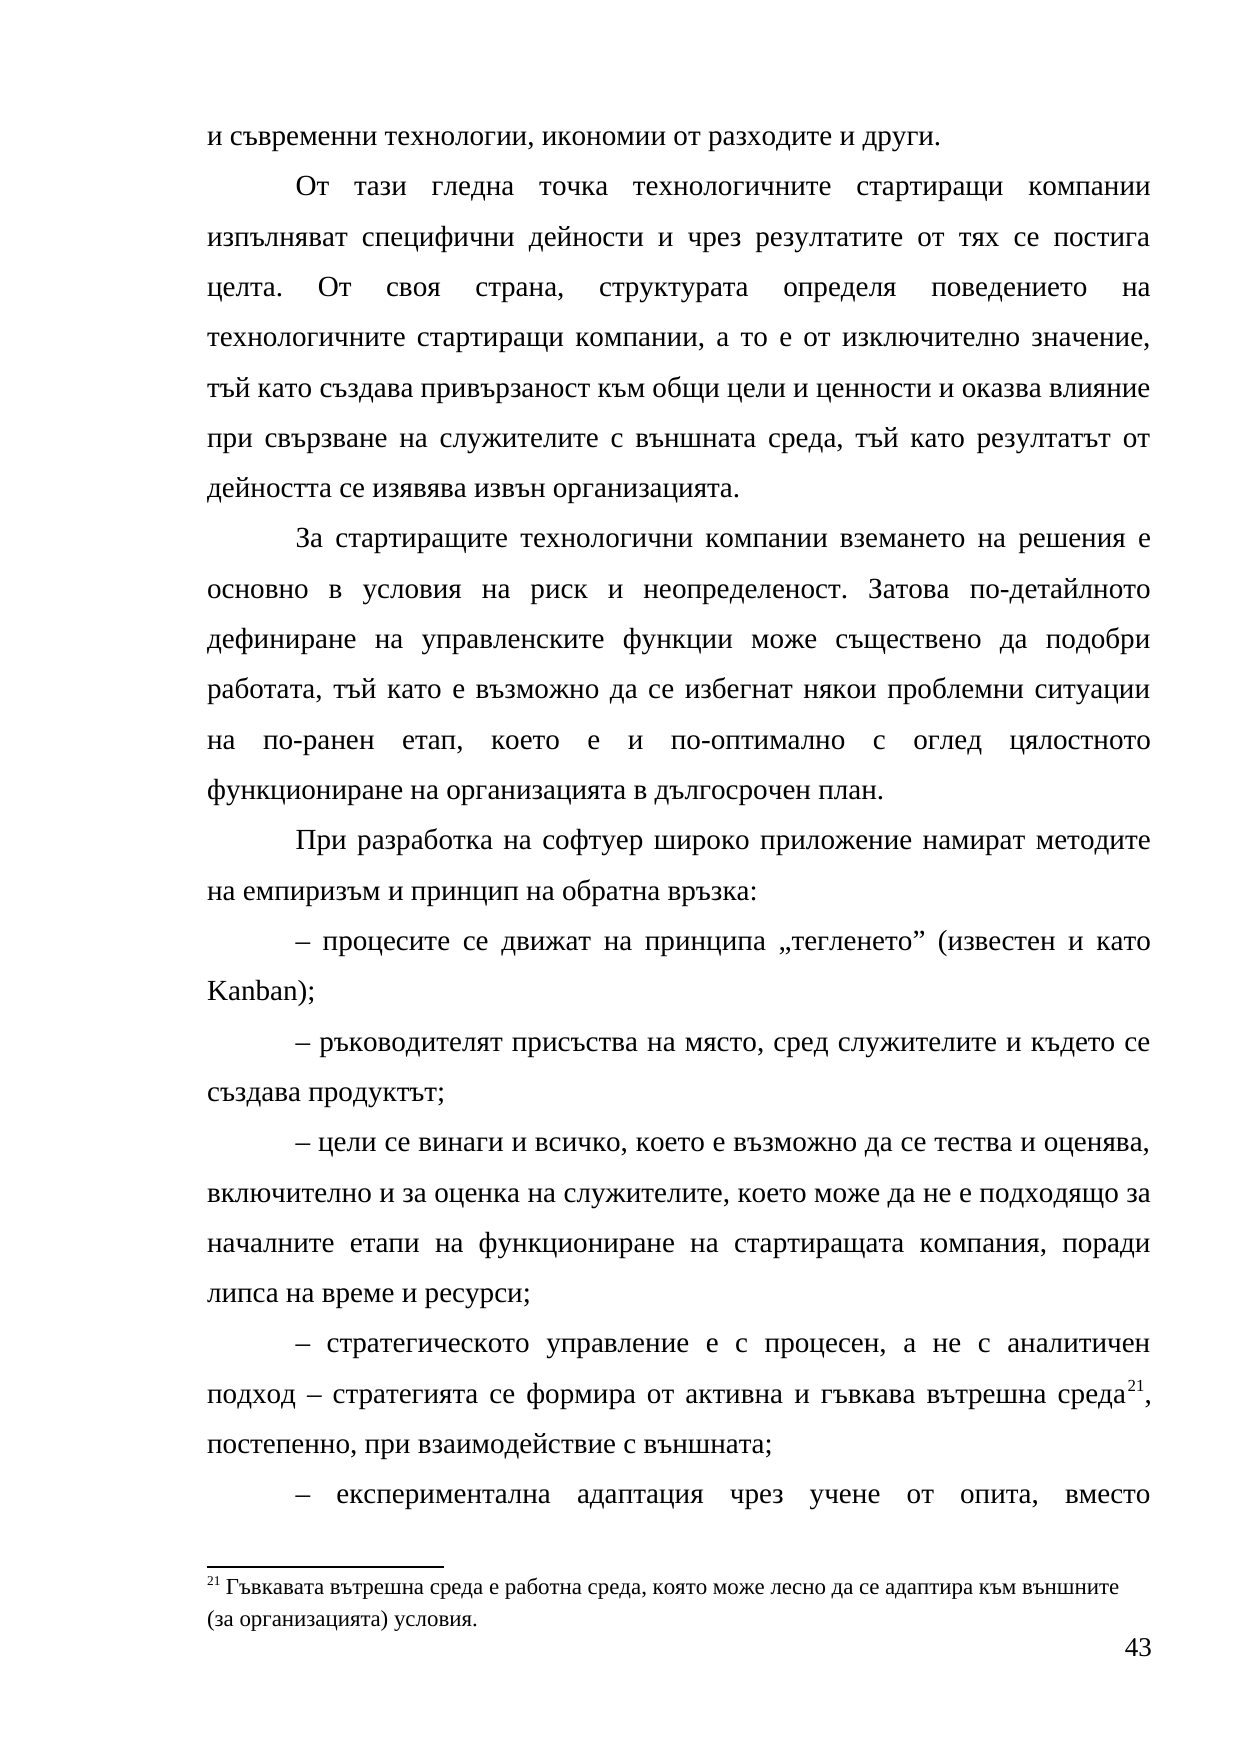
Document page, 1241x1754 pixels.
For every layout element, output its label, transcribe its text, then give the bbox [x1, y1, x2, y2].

text При разработка на софтуер широко приложение намират методите на емпиризъм и принцип на обратна връзка: [207, 822, 1152, 906]
text От тази гледна точка технологичните стартиращи компании изпълняват специфични дейности и чрез резултатите от тях се постига целта. От своя страна, структурата определя поведението на технологичните стартиращи компании, а то е от изключително значение, тъй като създава привързаност към общи цели и ценности и оказва влияние при свързване на служителите с външната среда, тъй като резултатът от дейността се изявява извън организацията. [207, 168, 1152, 504]
text – цели се винаги и всичко, което е възможно да се тества и оценява, включително и за оценка на служителите, което може да не е подходящо за началните етапи на функциониране на стартиращата компания, поради липса на време и ресурси; [207, 1124, 1152, 1309]
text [207, 118, 1152, 152]
text – процесите се движат на принципа „тегленето” (известен и като Kanban); [207, 923, 1152, 1007]
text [207, 1477, 1152, 1510]
text – ръководителят присъства на място, сред служителите и където се създава продуктът; [207, 1024, 1152, 1108]
text За стартиращите технологични компании вземането на решения е основно в условия на риск и неопределеност. Затова по-детайлното дефиниране на управленските функции може съществено да подобри работата, тъй като е възможно да се избегнат някои проблемни ситуации на по-ранен етап, което е и по-оптимално с оглед цялостното функциониране на организацията в дългосрочен план. [207, 521, 1152, 806]
text – стратегическото управление е с процесен, а не с аналитичен подход – стратегията се формира от активна и гъвкава вътрешна среда, постепенно, при взаимодействие с външната; [207, 1326, 1152, 1460]
